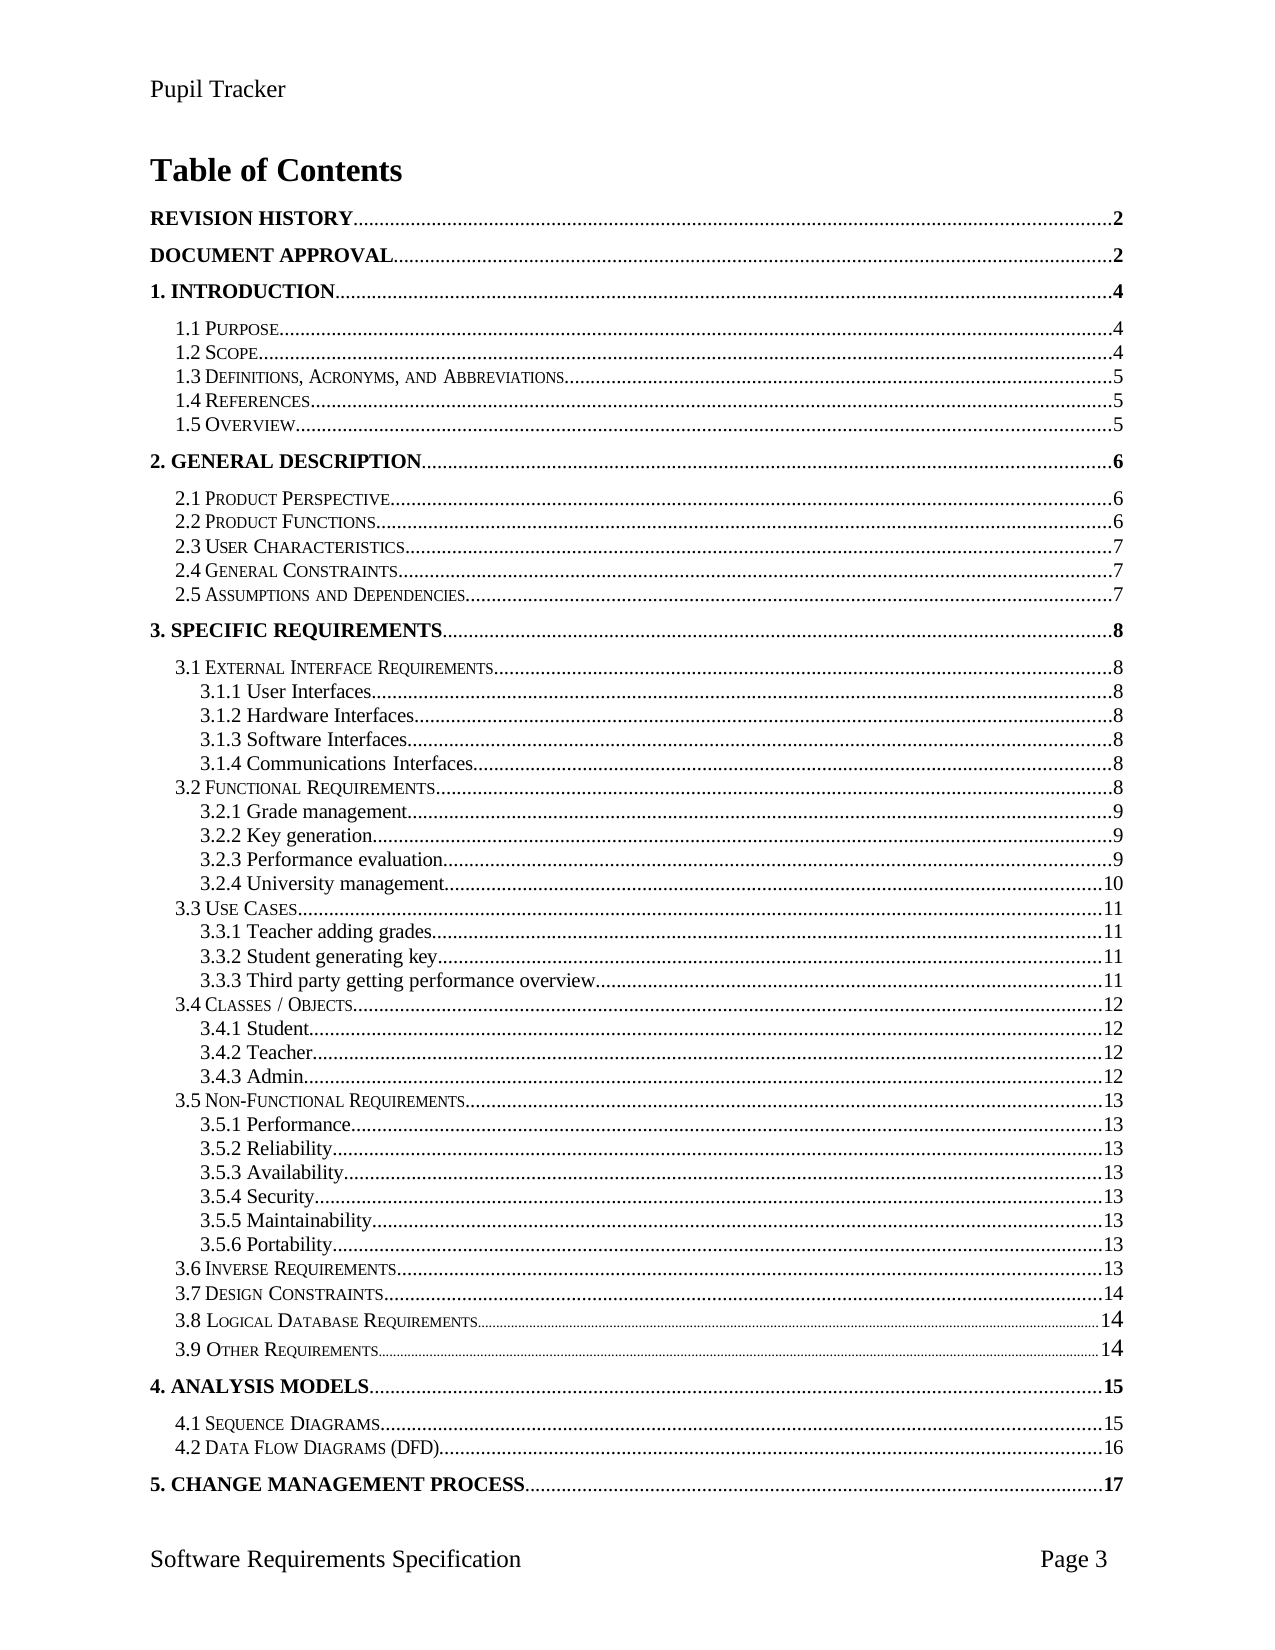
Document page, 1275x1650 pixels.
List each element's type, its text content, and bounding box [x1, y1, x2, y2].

subtitle Table of Contents [150, 150, 1200, 188]
